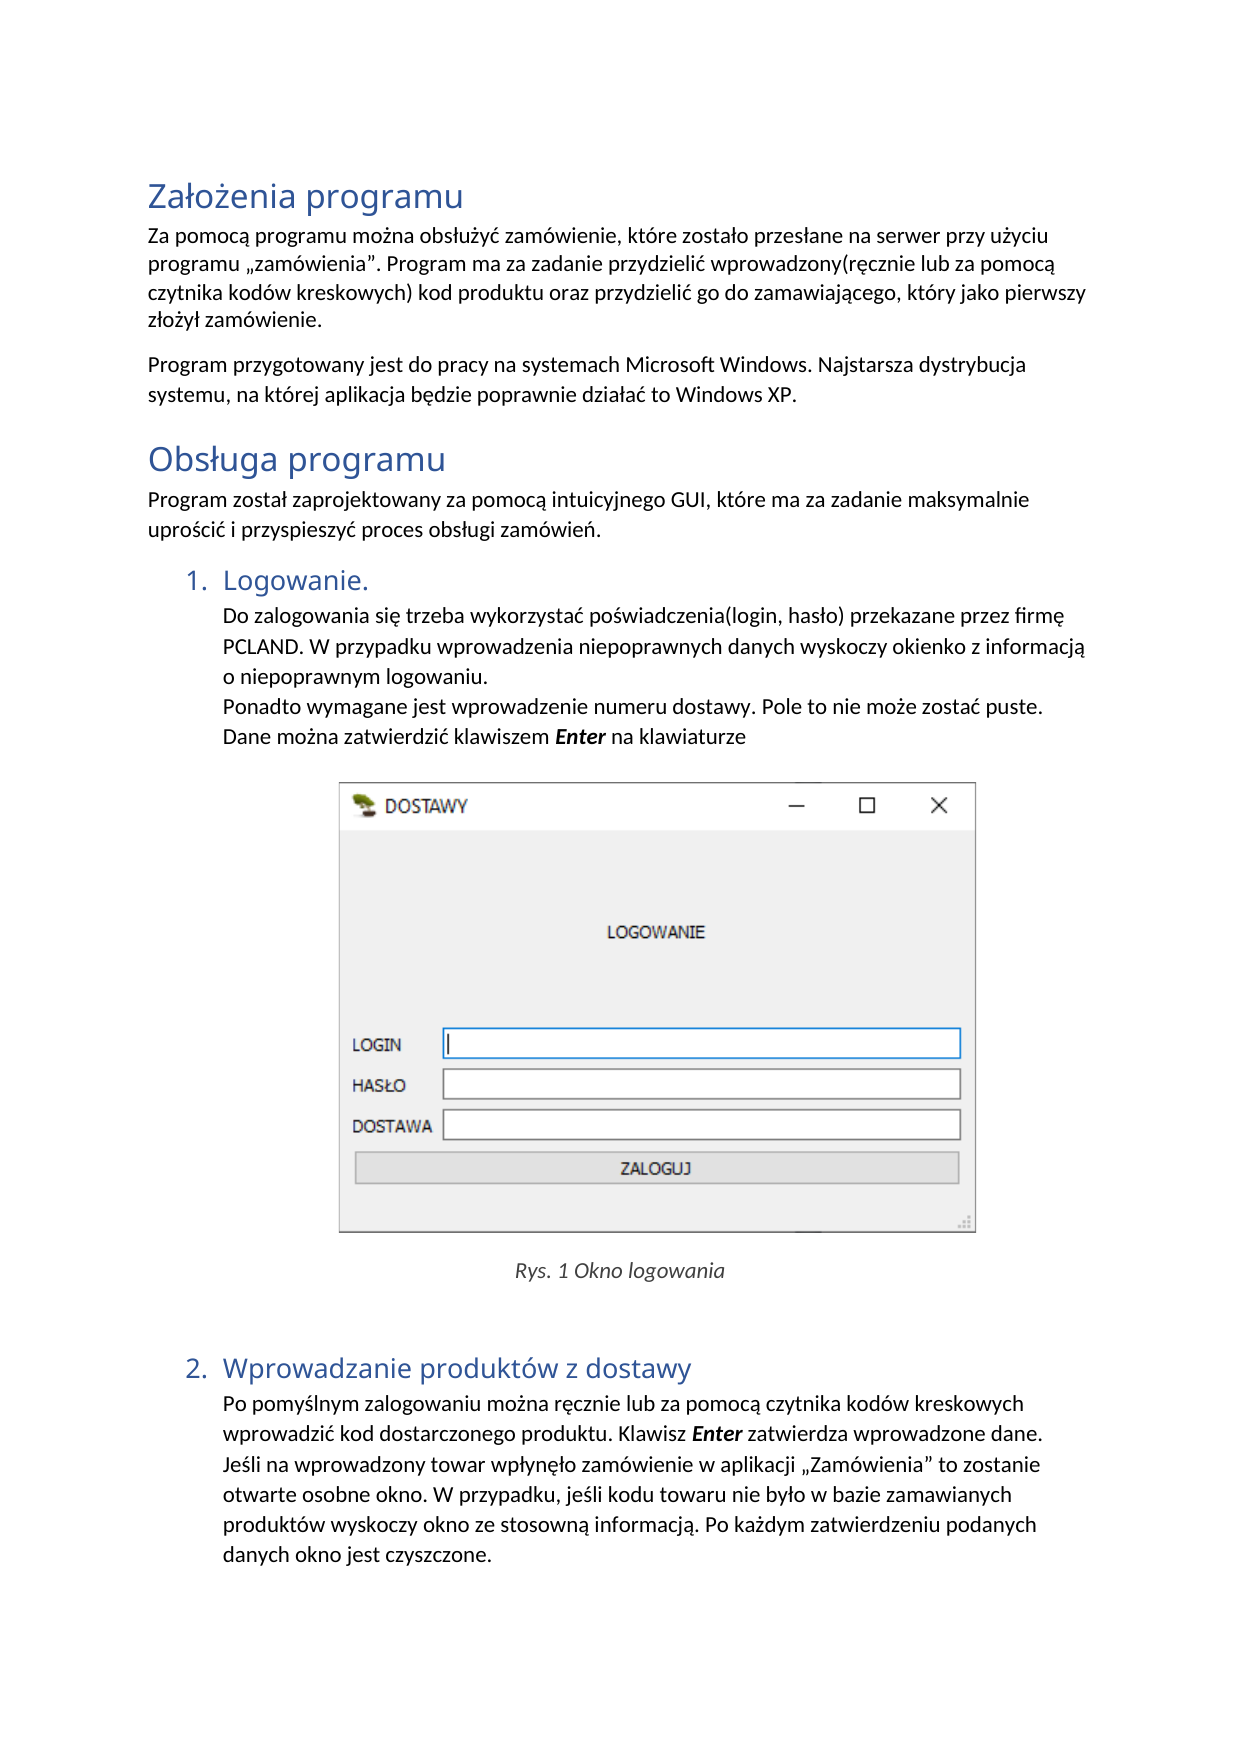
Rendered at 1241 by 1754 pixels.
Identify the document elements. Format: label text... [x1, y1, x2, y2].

list Ponadto wymagane jest wprowadzenie numeru dostawy. Pole to nie może zostać puste. [223, 692, 1093, 720]
subtitle Logowanie. [185, 562, 1093, 599]
text Za pomocą programu można obsłużyć zamówienie, które zostało przesłane na serwer przy użyciu programu „zamówienia”. Program ma za zadanie przydzielić wprowadzony(ręcznie lub za pomocą czytnika kodów kreskowych) kod produktu oraz przydzielić go do zamawiającego, który jako pierwszy złożył zamówienie. [148, 222, 1093, 334]
list Jeśli na wprowadzony towar wpłynęło zamówienie w aplikacji „Zamówienia” to zostanie otwarte osobne okno. W przypadku, jeśli kodu towaru nie było w bazie zamawianych produktów wyskoczy okno ze stosowną informacją. Po każdym zatwierdzeniu podanych danych okno jest czyszczone. [223, 1450, 1093, 1568]
text Program przygotowany jest do pracy na systemach Microsoft Windows. Najstarsza dystrybucja systemu, na której aplikacja będzie poprawnie działać to Windows XP. [148, 350, 1093, 408]
list Do zalogowania się trzeba wykorzystać poświadczenia(login, hasło) przekazane przez firmę PCLAND. W przypadku wprowadzenia niepoprawnych danych wyskoczy okienko z informacją o niepoprawnym logowaniu. [223, 602, 1093, 690]
text Rys. 1 Okno logowania [238, 1256, 1003, 1284]
list Dane można zatwierdzić klawiszem Enter na klawiaturze [223, 722, 1093, 750]
subtitle Założenia programu [148, 173, 1093, 218]
subtitle Wprowadzanie produktów z dostawy [185, 1349, 1093, 1386]
picture [338, 782, 977, 1233]
subtitle Obsługa programu [148, 436, 1093, 481]
list Po pomyślnym zalogowaniu można ręcznie lub za pomocą czytnika kodów kreskowych wprowadzić kod dostarczonego produktu. Klawisz Enter zatwierdza wprowadzone dane. [223, 1389, 1093, 1448]
text Program został zaprojektowany za pomocą intuicyjnego GUI, które ma za zadanie maksymalnie uprościć i przyspieszyć proces obsługi zamówień. [148, 485, 1093, 543]
